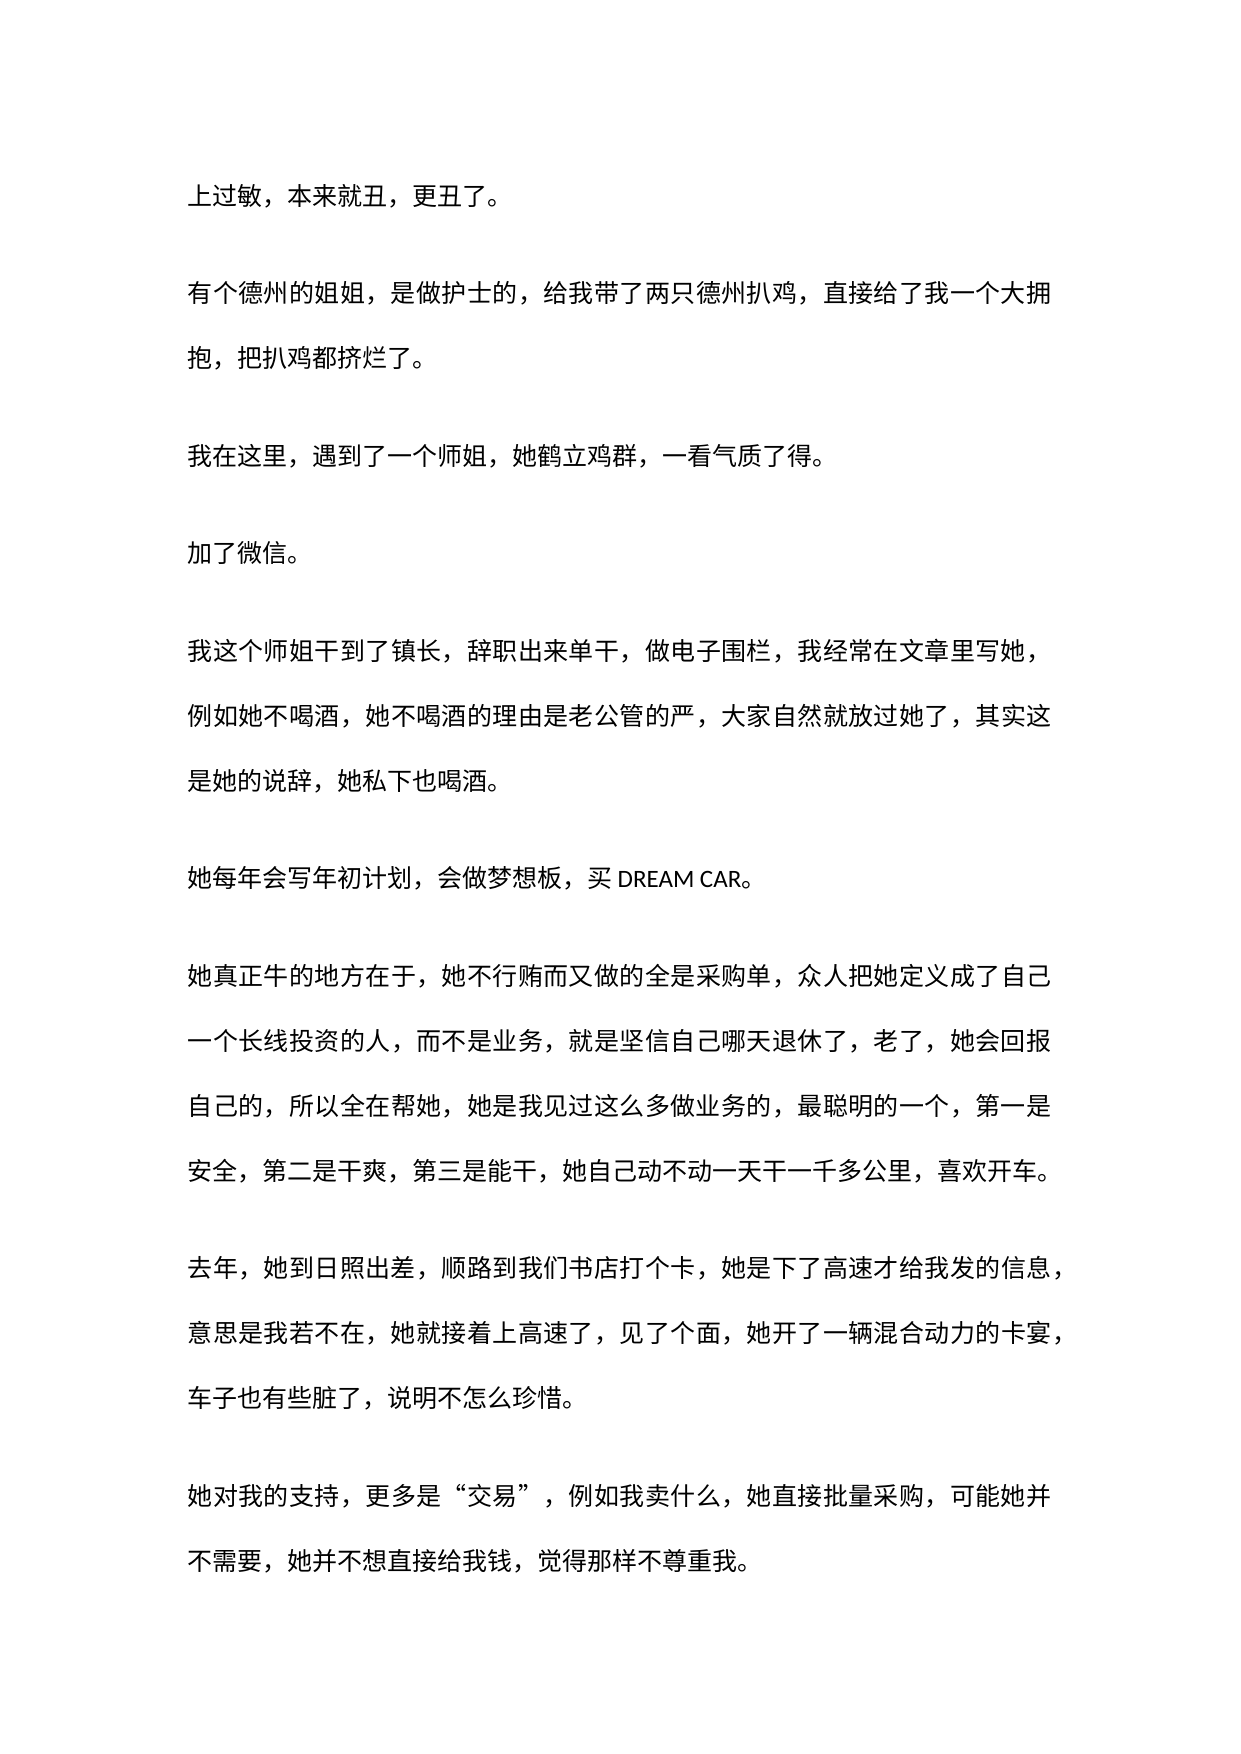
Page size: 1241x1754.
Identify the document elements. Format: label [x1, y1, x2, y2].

text [187, 162, 1053, 1592]
